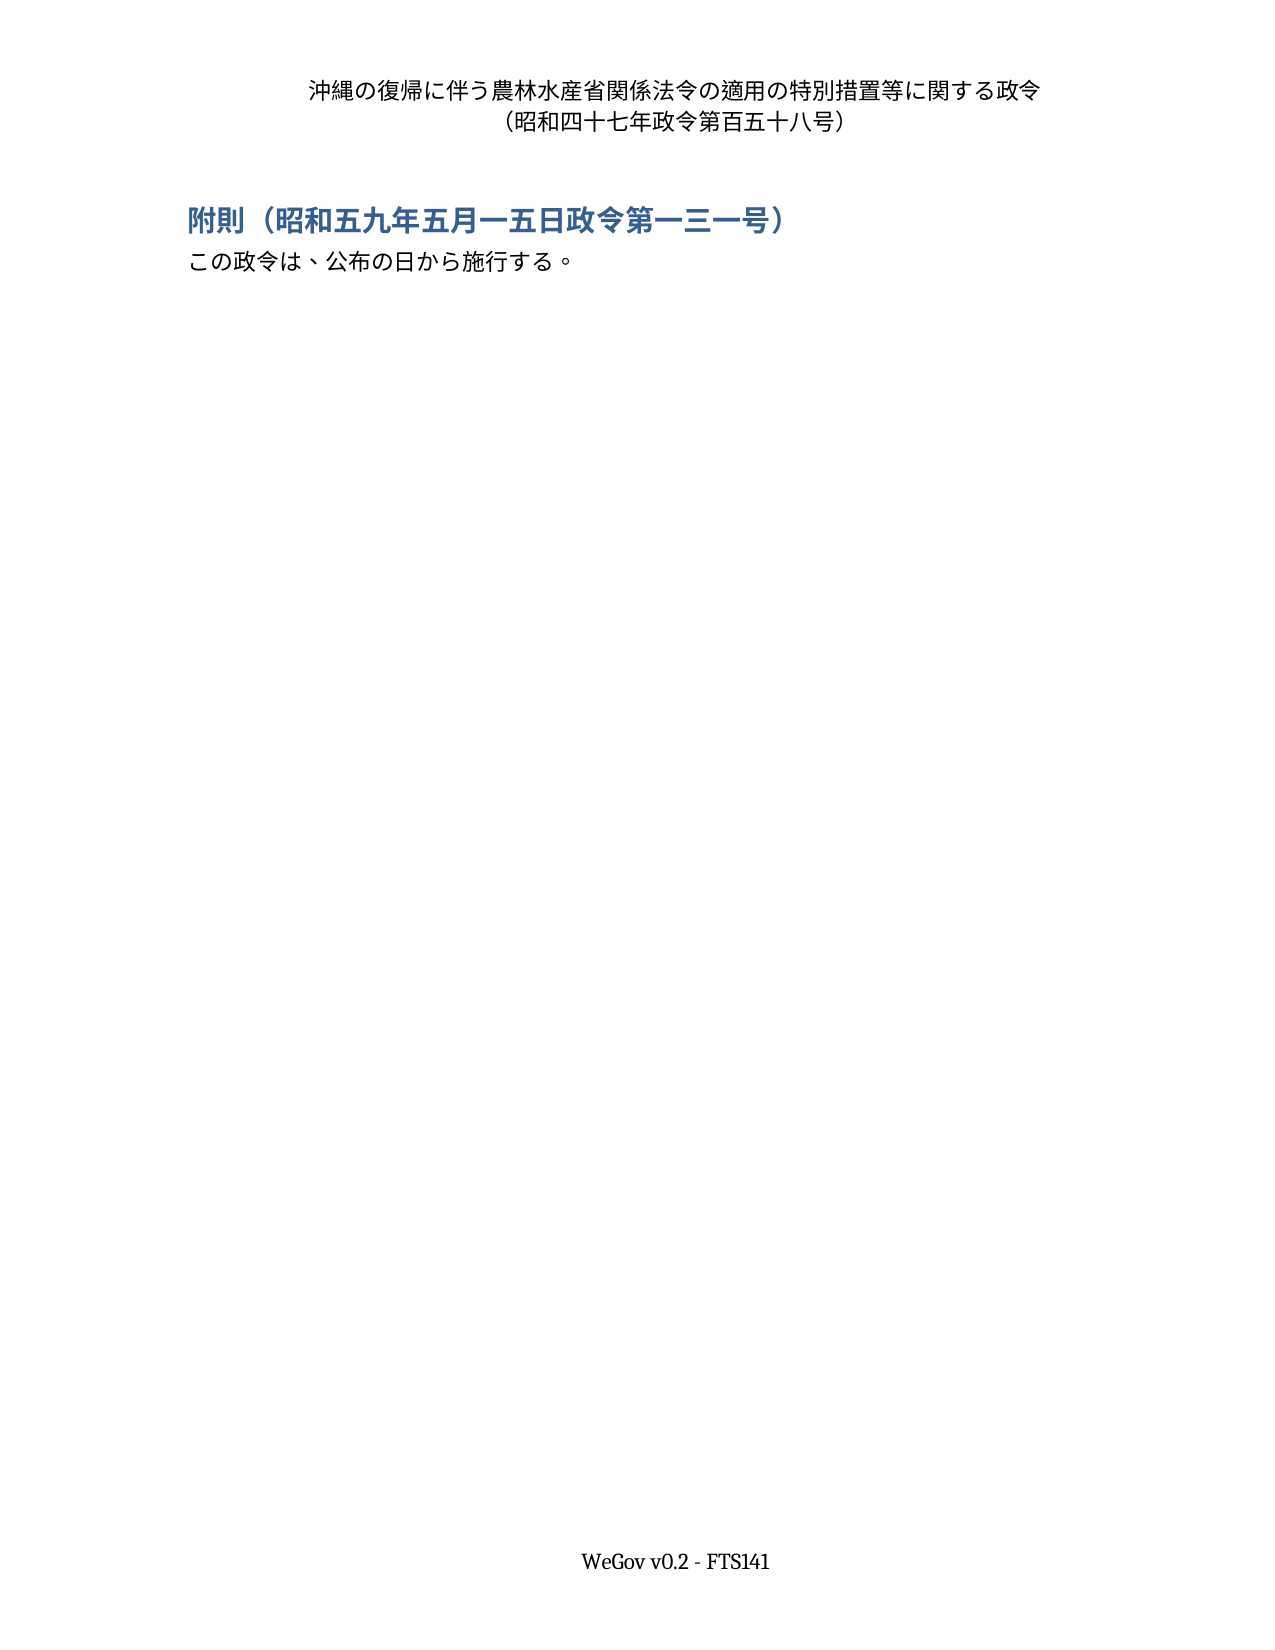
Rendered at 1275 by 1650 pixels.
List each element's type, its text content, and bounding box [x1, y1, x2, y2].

subtitle 附則（昭和五九年五月一五日政令第一三一号） [187, 200, 1087, 240]
text この政令は、公布の日から施行する。 [187, 246, 1087, 277]
